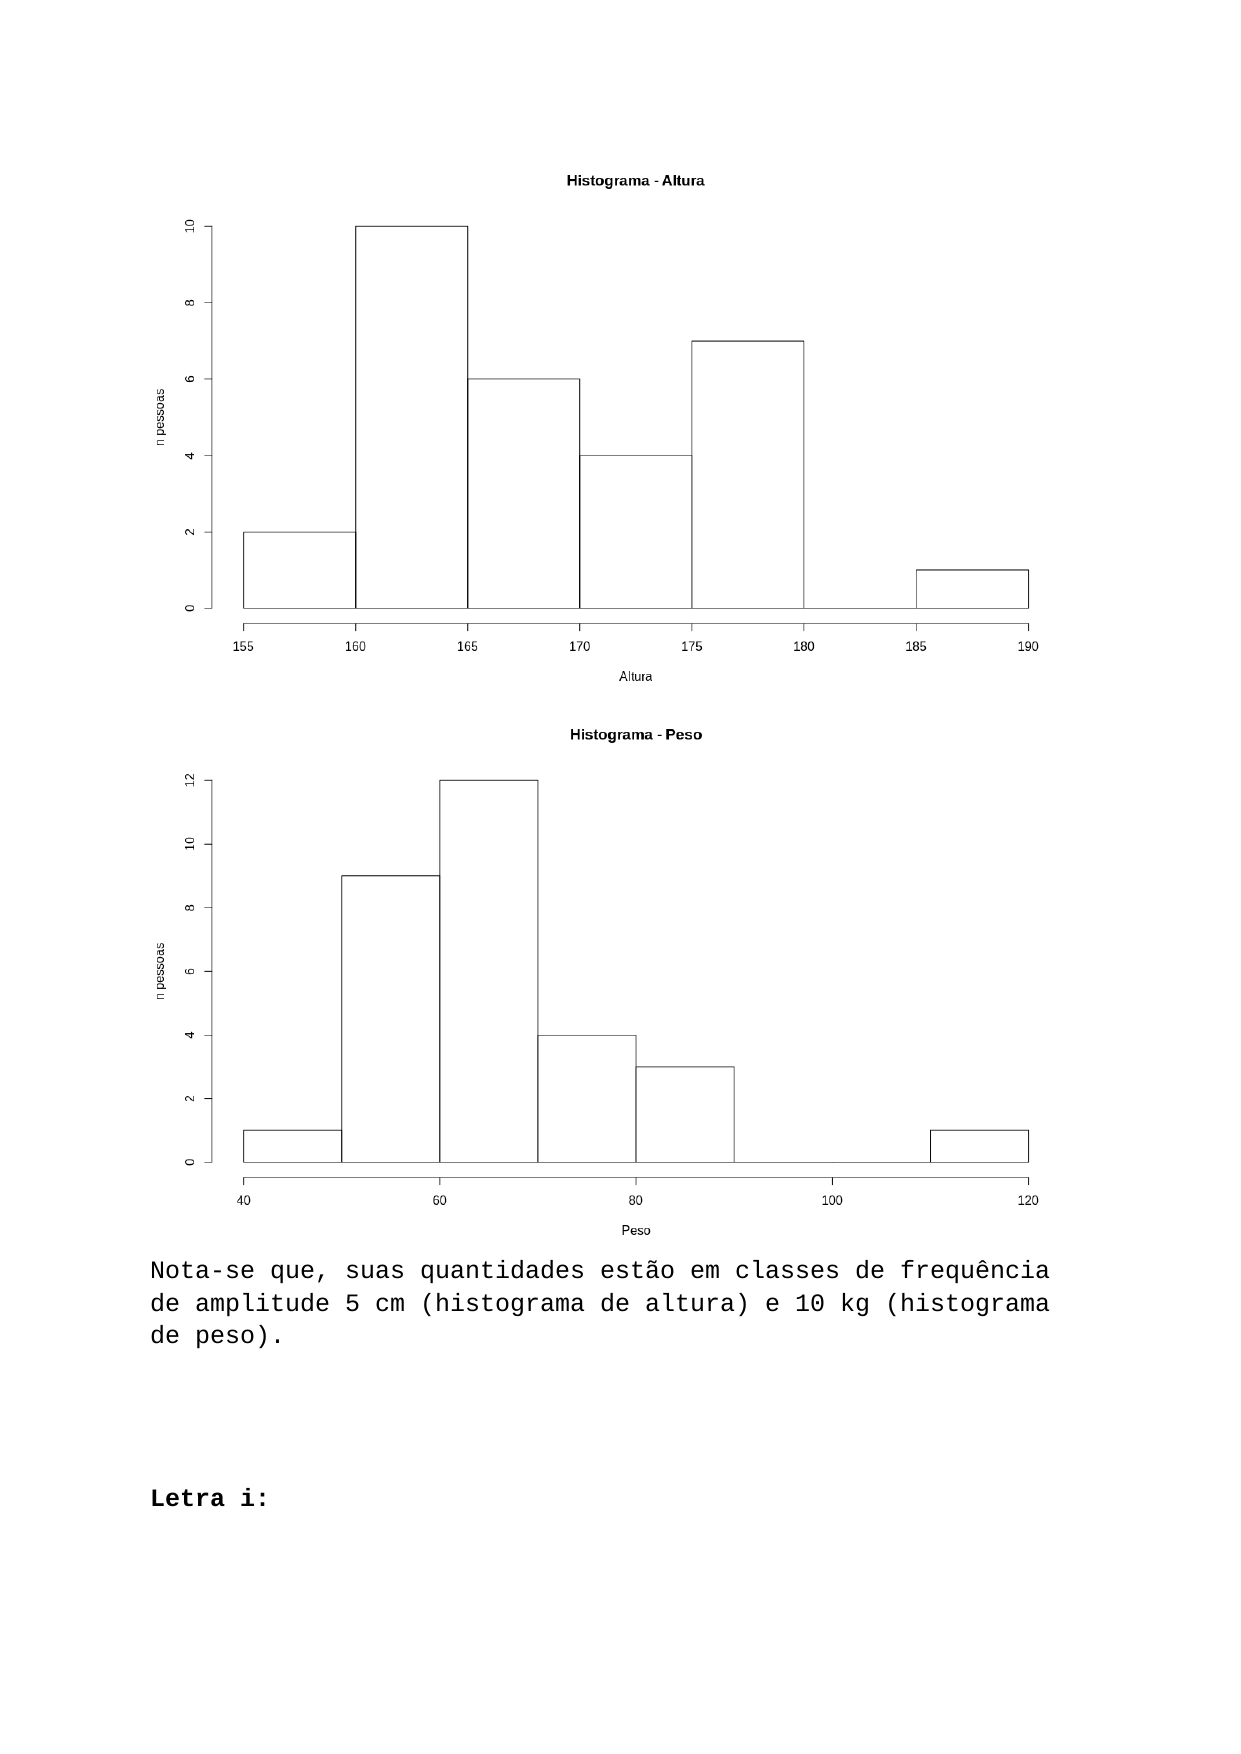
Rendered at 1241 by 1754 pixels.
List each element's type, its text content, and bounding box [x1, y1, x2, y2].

text Nota-se que, suas quantidades estão em classes de frequência de amplitude 5 cm (histograma de altura) e 10 kg (histograma de peso). [150, 1258, 1090, 1351]
picture [150, 703, 1091, 1254]
picture [150, 150, 1091, 700]
text Letra i: [150, 1485, 1090, 1513]
